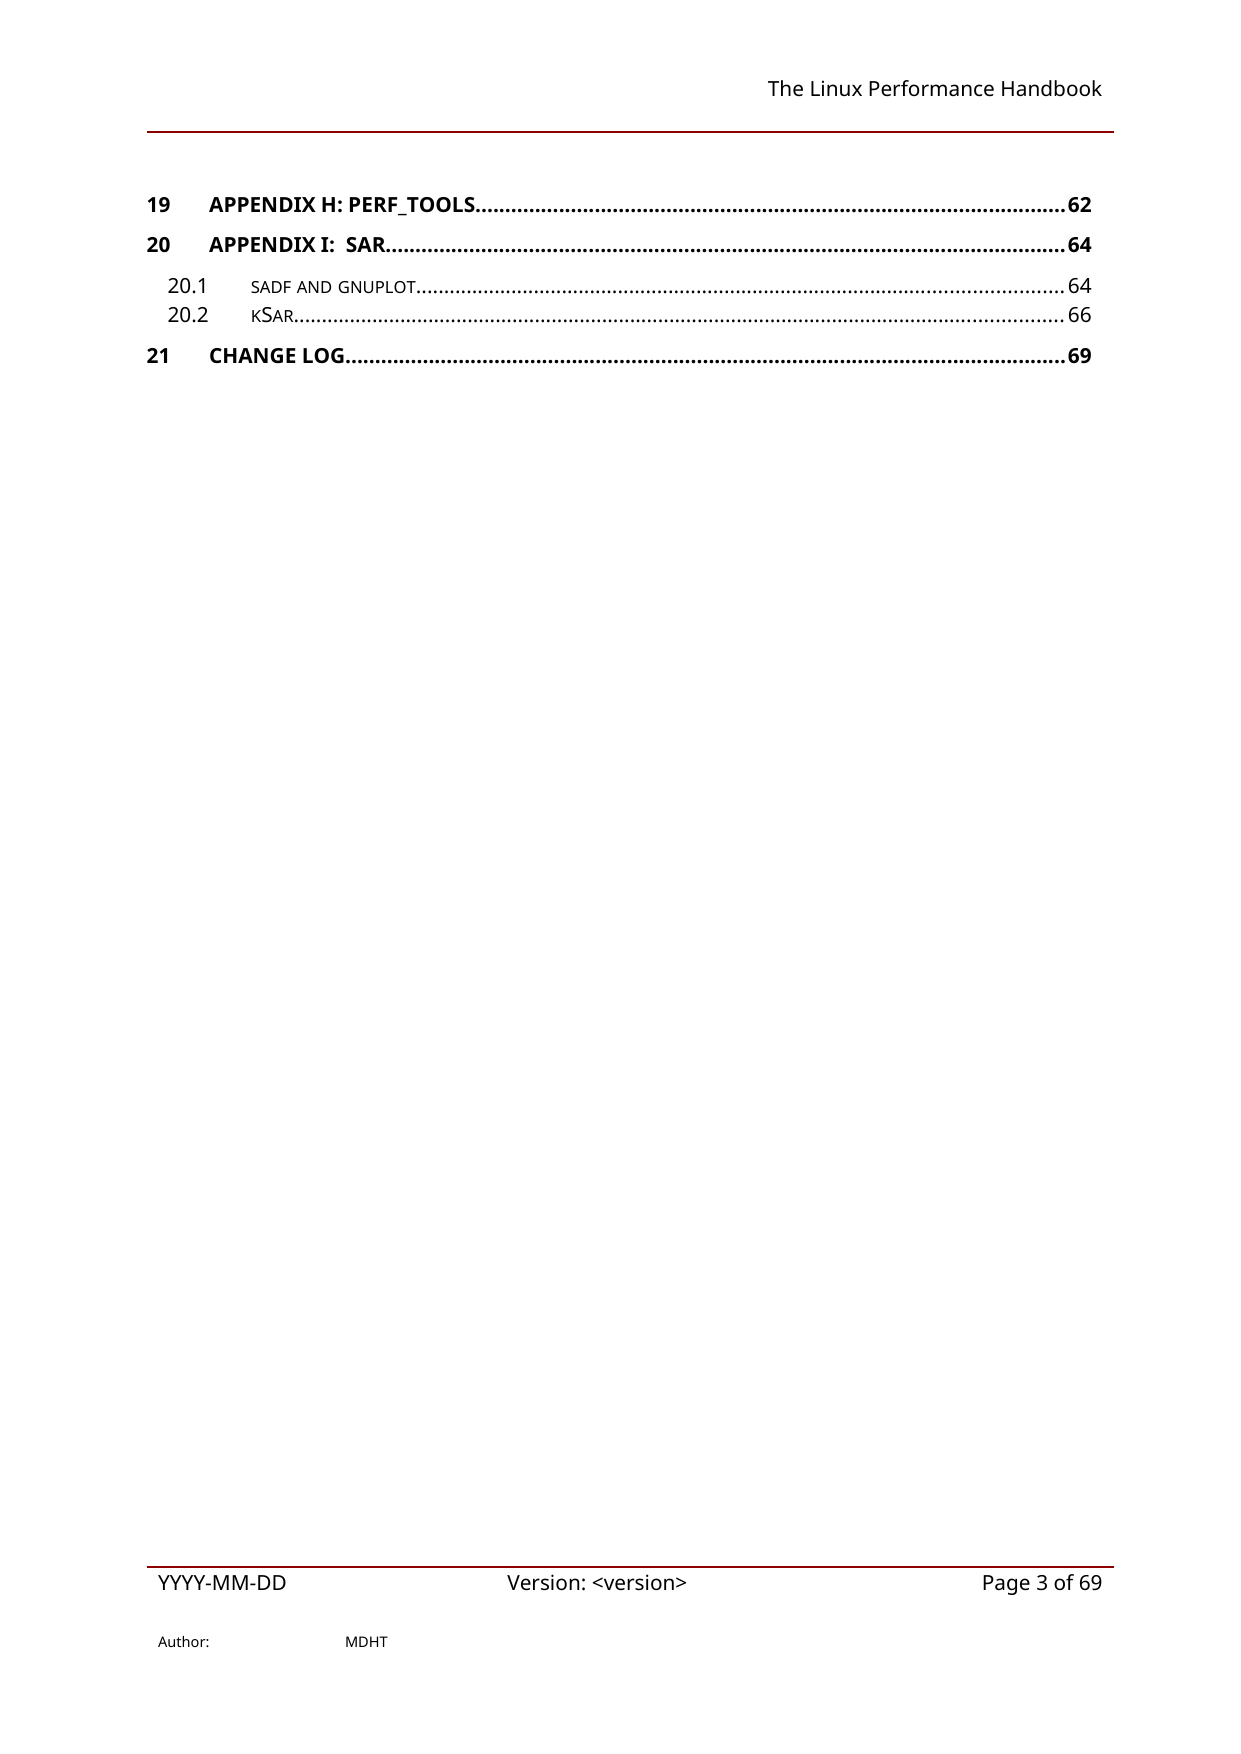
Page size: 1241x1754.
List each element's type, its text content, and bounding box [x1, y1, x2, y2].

text 20.2 kSar 66 [167, 300, 1092, 328]
text 20 Appendix I: sar 64 [146, 231, 1092, 259]
text 21 Change log 69 [146, 341, 1092, 369]
text 20.1 sadf and gnuplot 64 [167, 272, 1092, 300]
text 19 Appendix H: perf_tools 62 [146, 190, 1092, 218]
